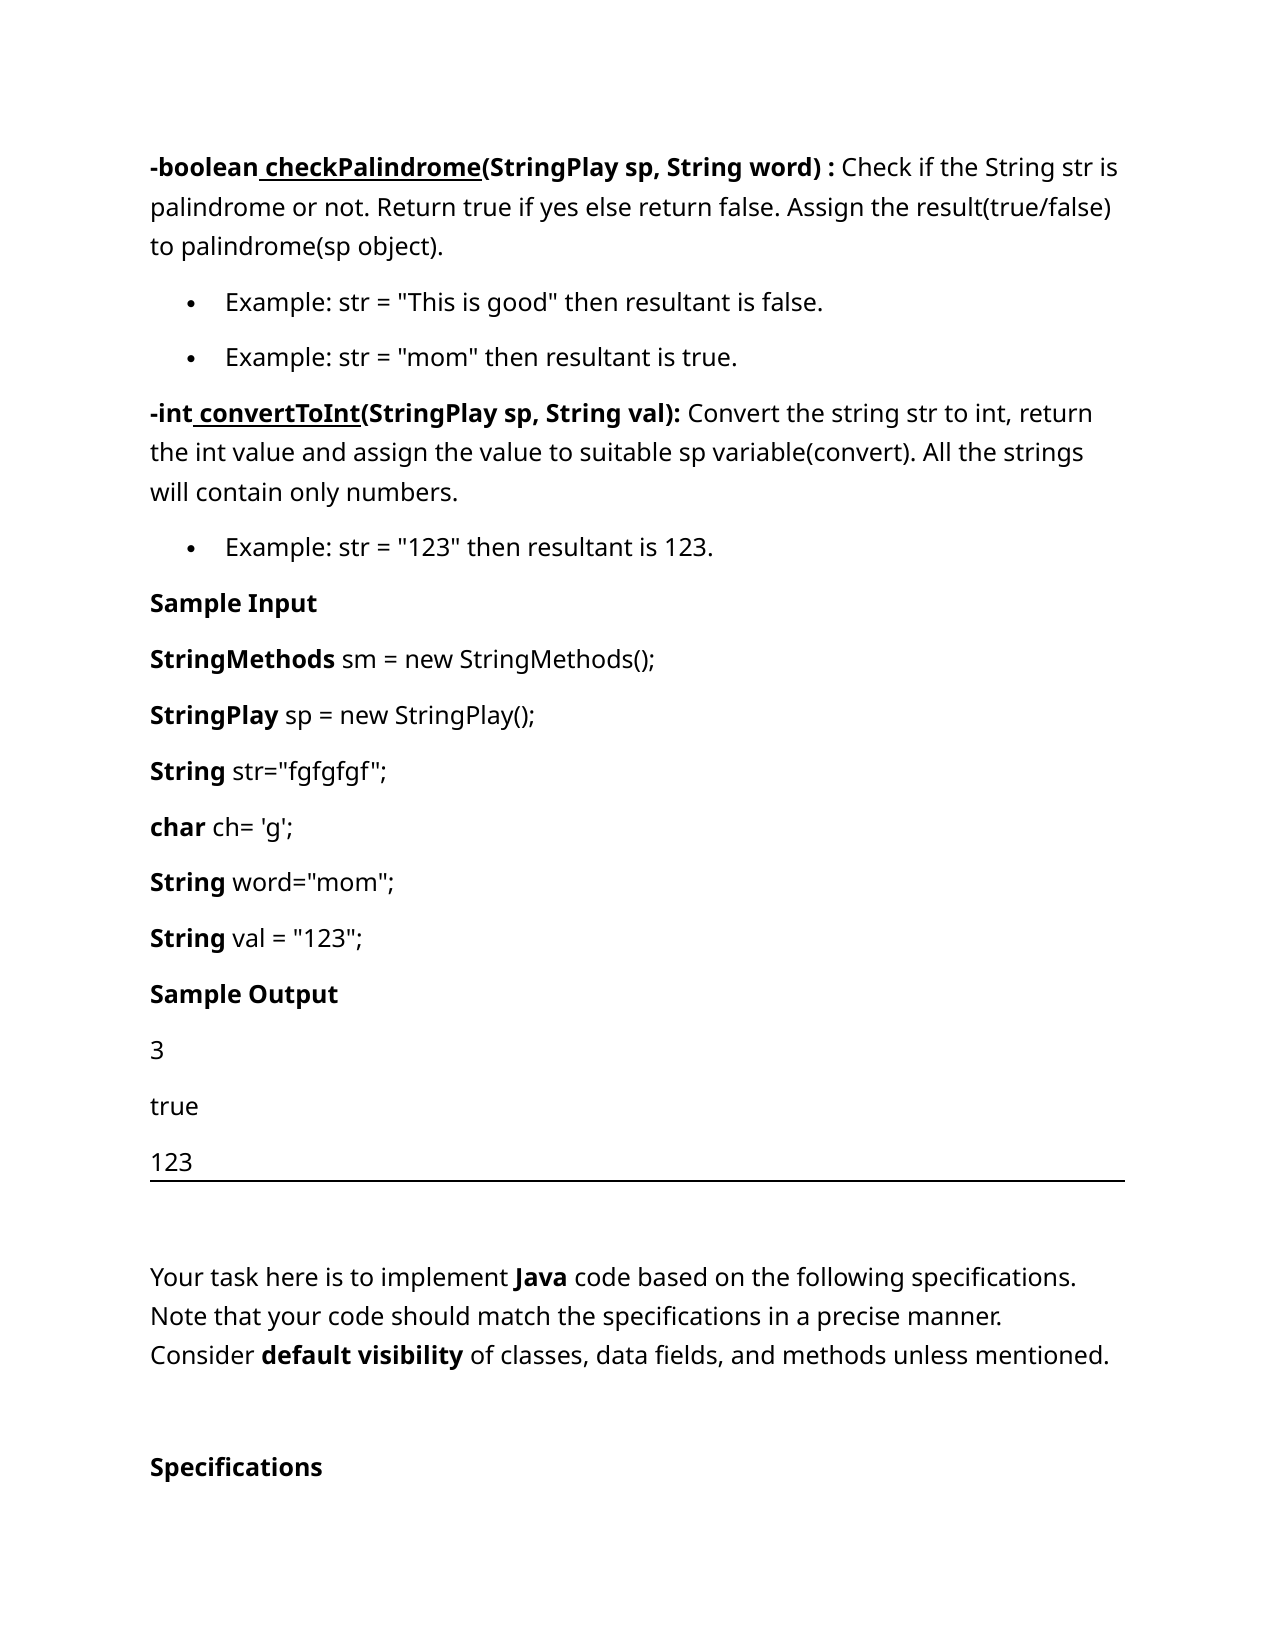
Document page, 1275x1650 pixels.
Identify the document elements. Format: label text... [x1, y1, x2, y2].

text 123 [150, 1144, 1125, 1180]
text String val = "123"; [150, 921, 1125, 955]
list Example: str = "mom" then resultant is true. [187, 340, 1125, 374]
list Example: str = "This is good" then resultant is false. [187, 284, 1125, 318]
text Sample Output [150, 977, 1125, 1011]
text true [150, 1088, 1125, 1122]
text Specifications [150, 1449, 1125, 1483]
text String str="fgfgfgf"; [150, 753, 1125, 787]
text -int convertToInt(StringPlay sp, String val): Convert the string str to int, return the int value and assign the value to suitable sp variable(convert). All the strings will contain only numbers. [150, 396, 1125, 508]
text String word="mom"; [150, 865, 1125, 899]
text StringPlay sp = new StringPlay(); [150, 697, 1125, 732]
text StringMethods sm = new StringMethods(); [150, 642, 1125, 676]
list Example: str = "123" then resultant is 123. [187, 530, 1125, 564]
text 3 [150, 1032, 1125, 1067]
text char ch= 'g'; [150, 809, 1125, 843]
text Sample Input [150, 586, 1125, 620]
text -boolean checkPalindrome(StringPlay sp, String word) : Check if the String str is palindrome or not. Return true if yes else return false. Assign the result(true/false) to palindrome(sp object). [150, 150, 1125, 262]
text Your task here is to implement Java code based on the following specifications. Note that your code should match the specifications in a precise manner. Consider default visibility of classes, data fields, and methods unless mentioned. [150, 1259, 1125, 1372]
